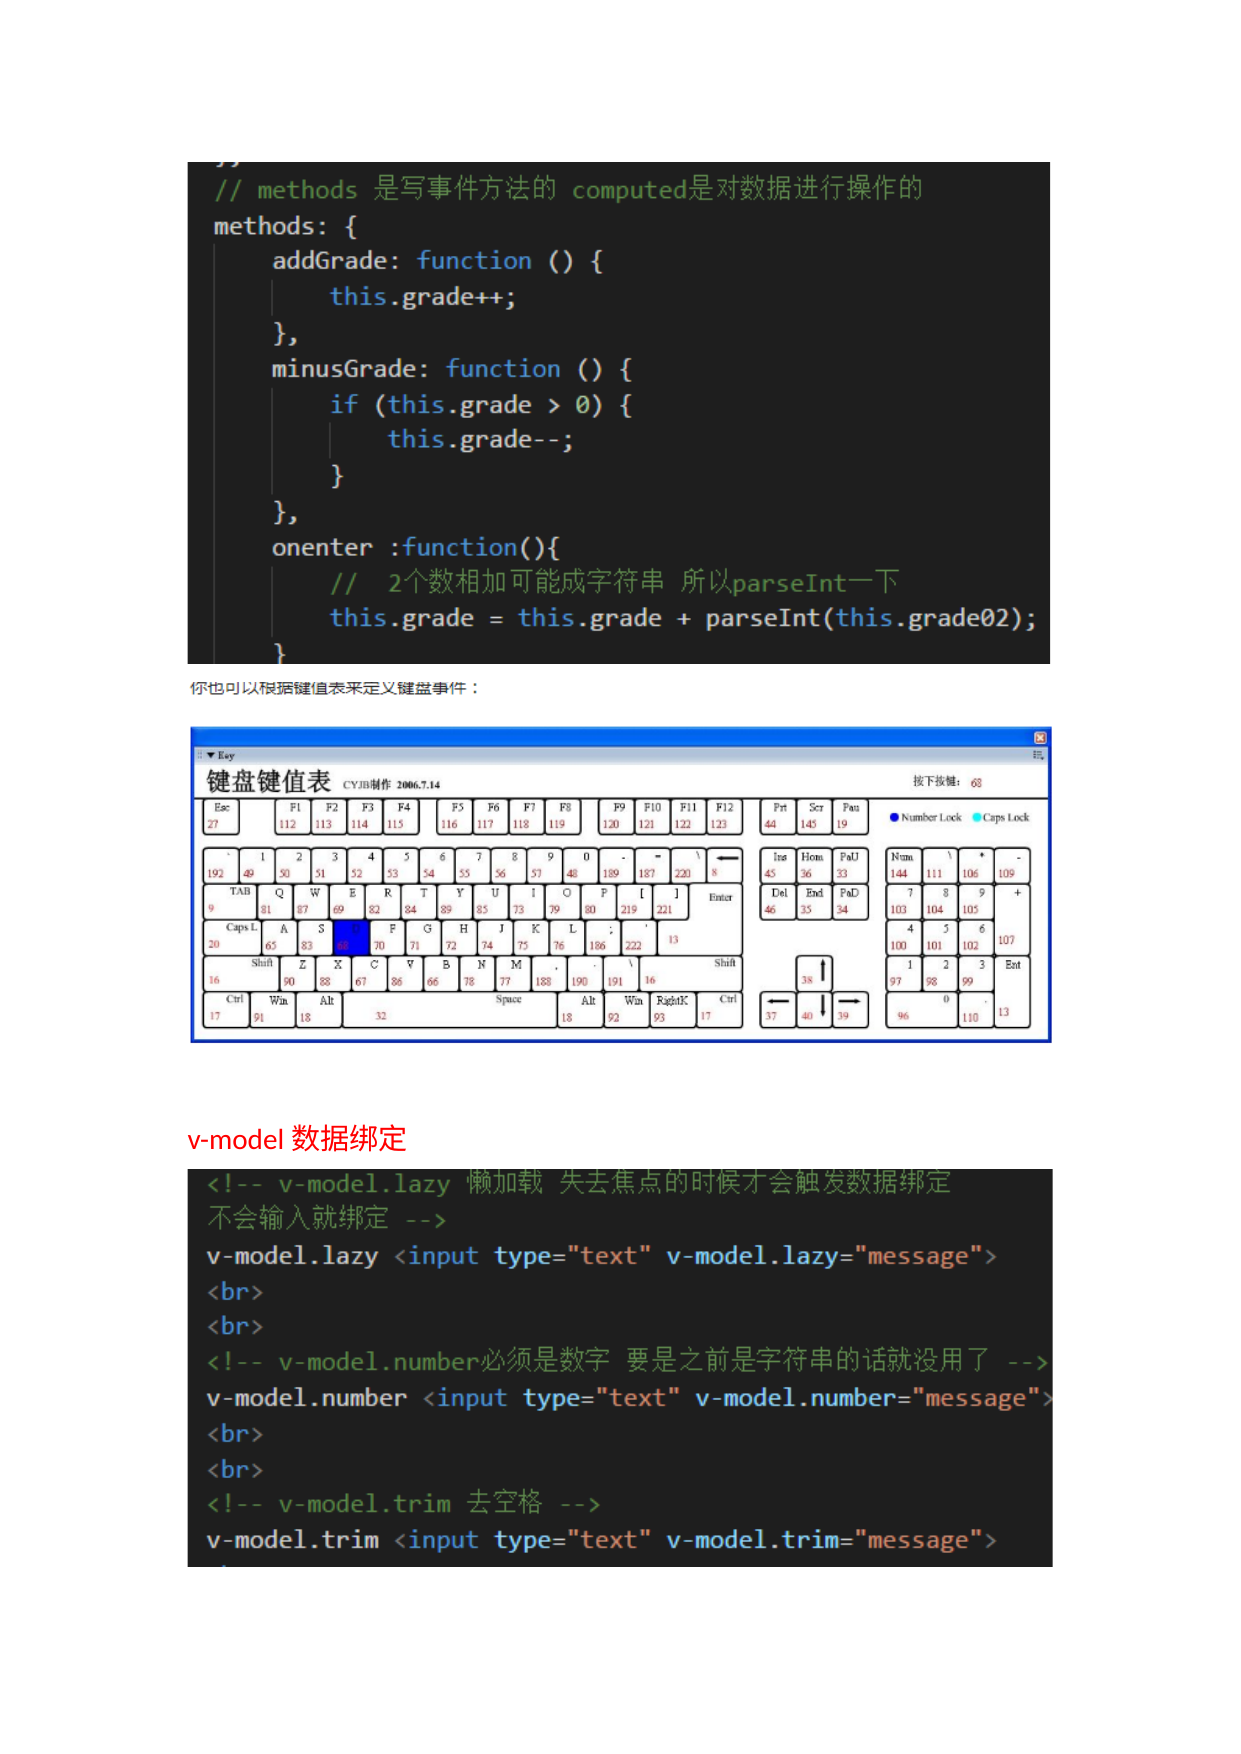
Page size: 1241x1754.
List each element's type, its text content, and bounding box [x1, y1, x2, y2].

picture [187, 162, 1050, 664]
picture [187, 1169, 1053, 1567]
text v-model 数据绑定 [187, 1104, 1053, 1169]
picture [187, 682, 1053, 1048]
